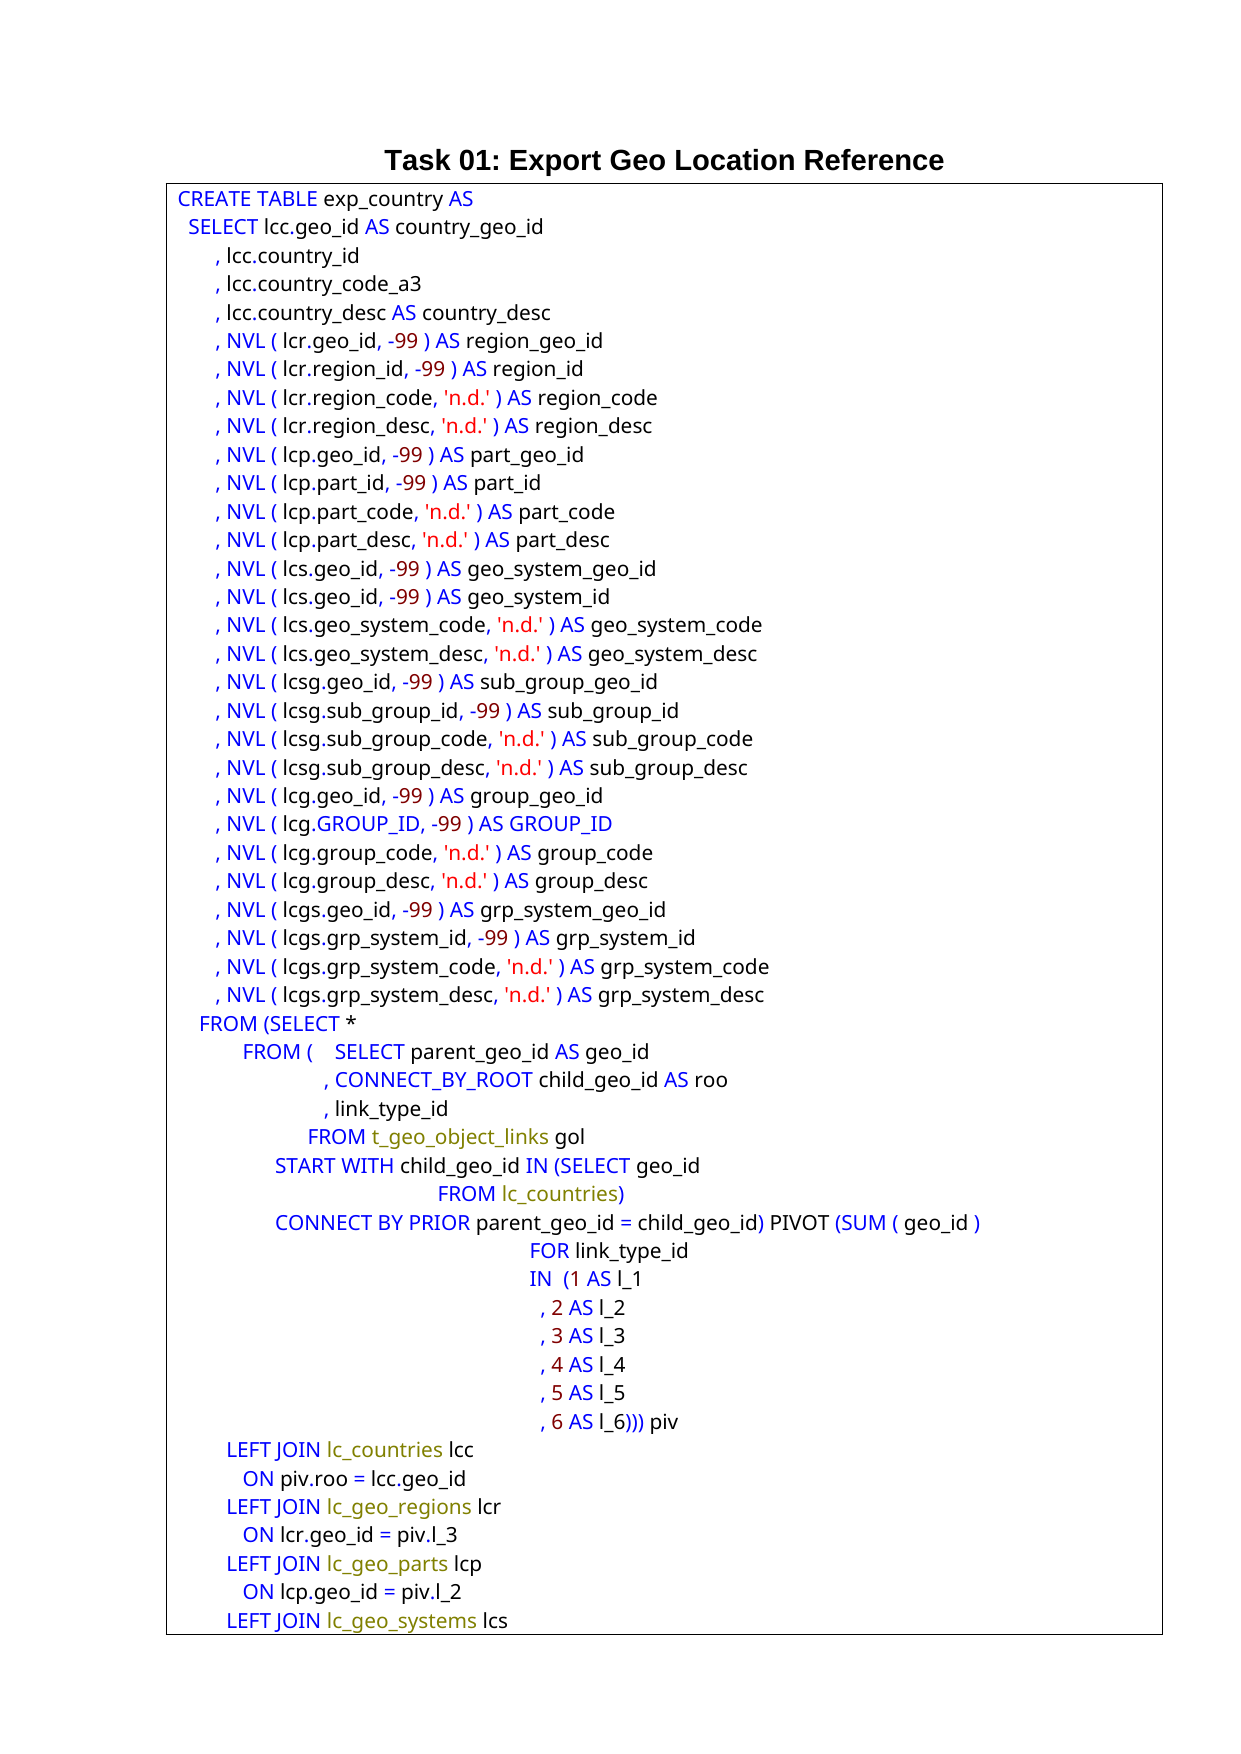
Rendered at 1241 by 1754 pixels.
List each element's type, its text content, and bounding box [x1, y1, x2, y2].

subtitle Task 01: Export Geo Location Reference [177, 143, 1152, 177]
